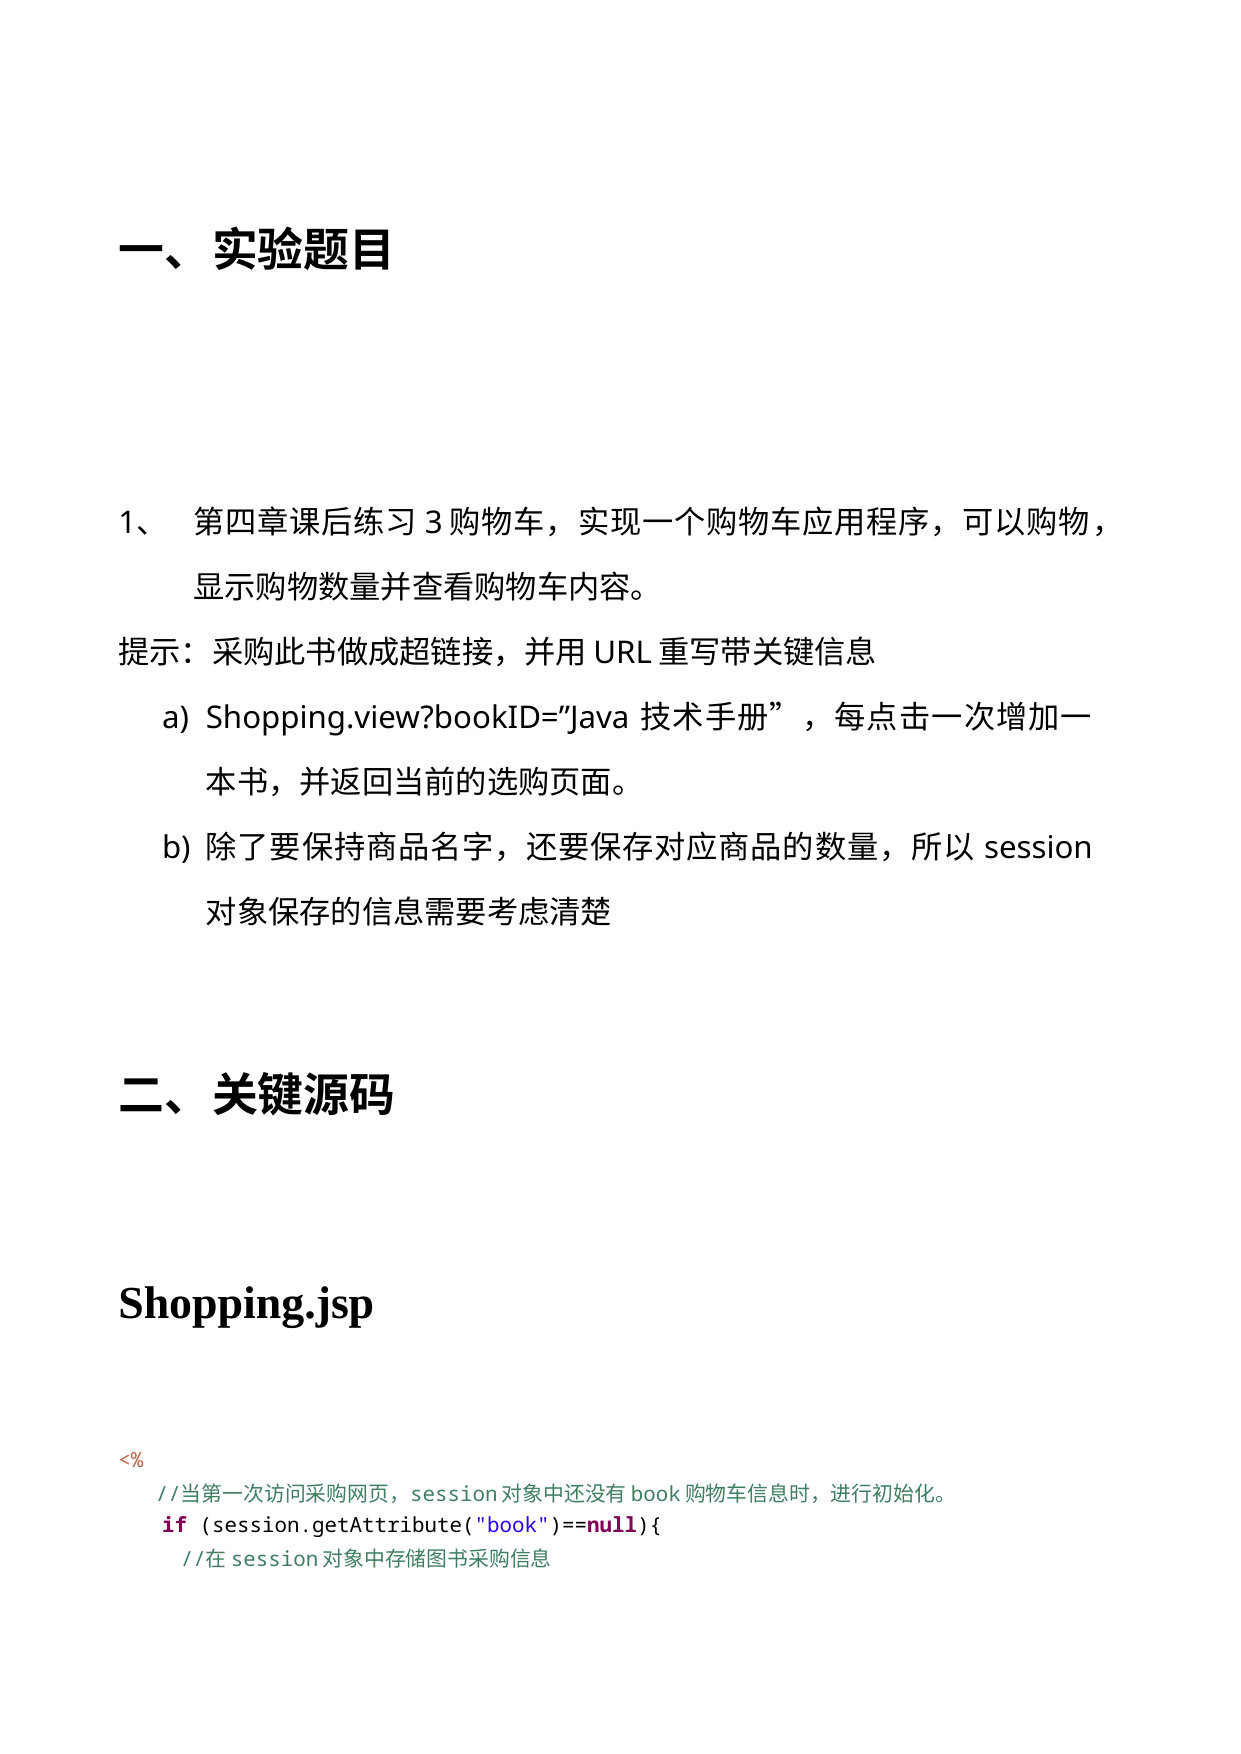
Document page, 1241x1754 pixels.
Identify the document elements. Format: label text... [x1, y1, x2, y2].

list 第四章课后练习3购物车，实现一个购物车应用程序，可以购物，显示购物数量并查看购物车内容。 [118, 488, 1093, 618]
list 除了要保持商品名字，还要保存对应商品的数量，所以session对象保存的信息需要考虑清楚 [162, 813, 1093, 943]
list Shopping.view?bookID=”Java 技术手册”，每点击一次增加一本书，并返回当前的选购页面。 [162, 683, 1093, 813]
text <% [118, 1443, 1093, 1476]
text if (session.getAttribute("book")==null){ [118, 1508, 1093, 1541]
subtitle 关键源码 [118, 1043, 1093, 1141]
text //当第一次访问采购网页，session对象中还没有book购物车信息时，进行初始化。 [118, 1476, 1093, 1508]
subtitle Shopping.jsp [118, 1270, 1093, 1335]
subtitle 实验题目 [118, 197, 1093, 295]
text 提示：采购此书做成超链接，并用URL重写带关键信息 [118, 618, 1093, 683]
text //在session对象中存储图书采购信息 [118, 1541, 1093, 1573]
